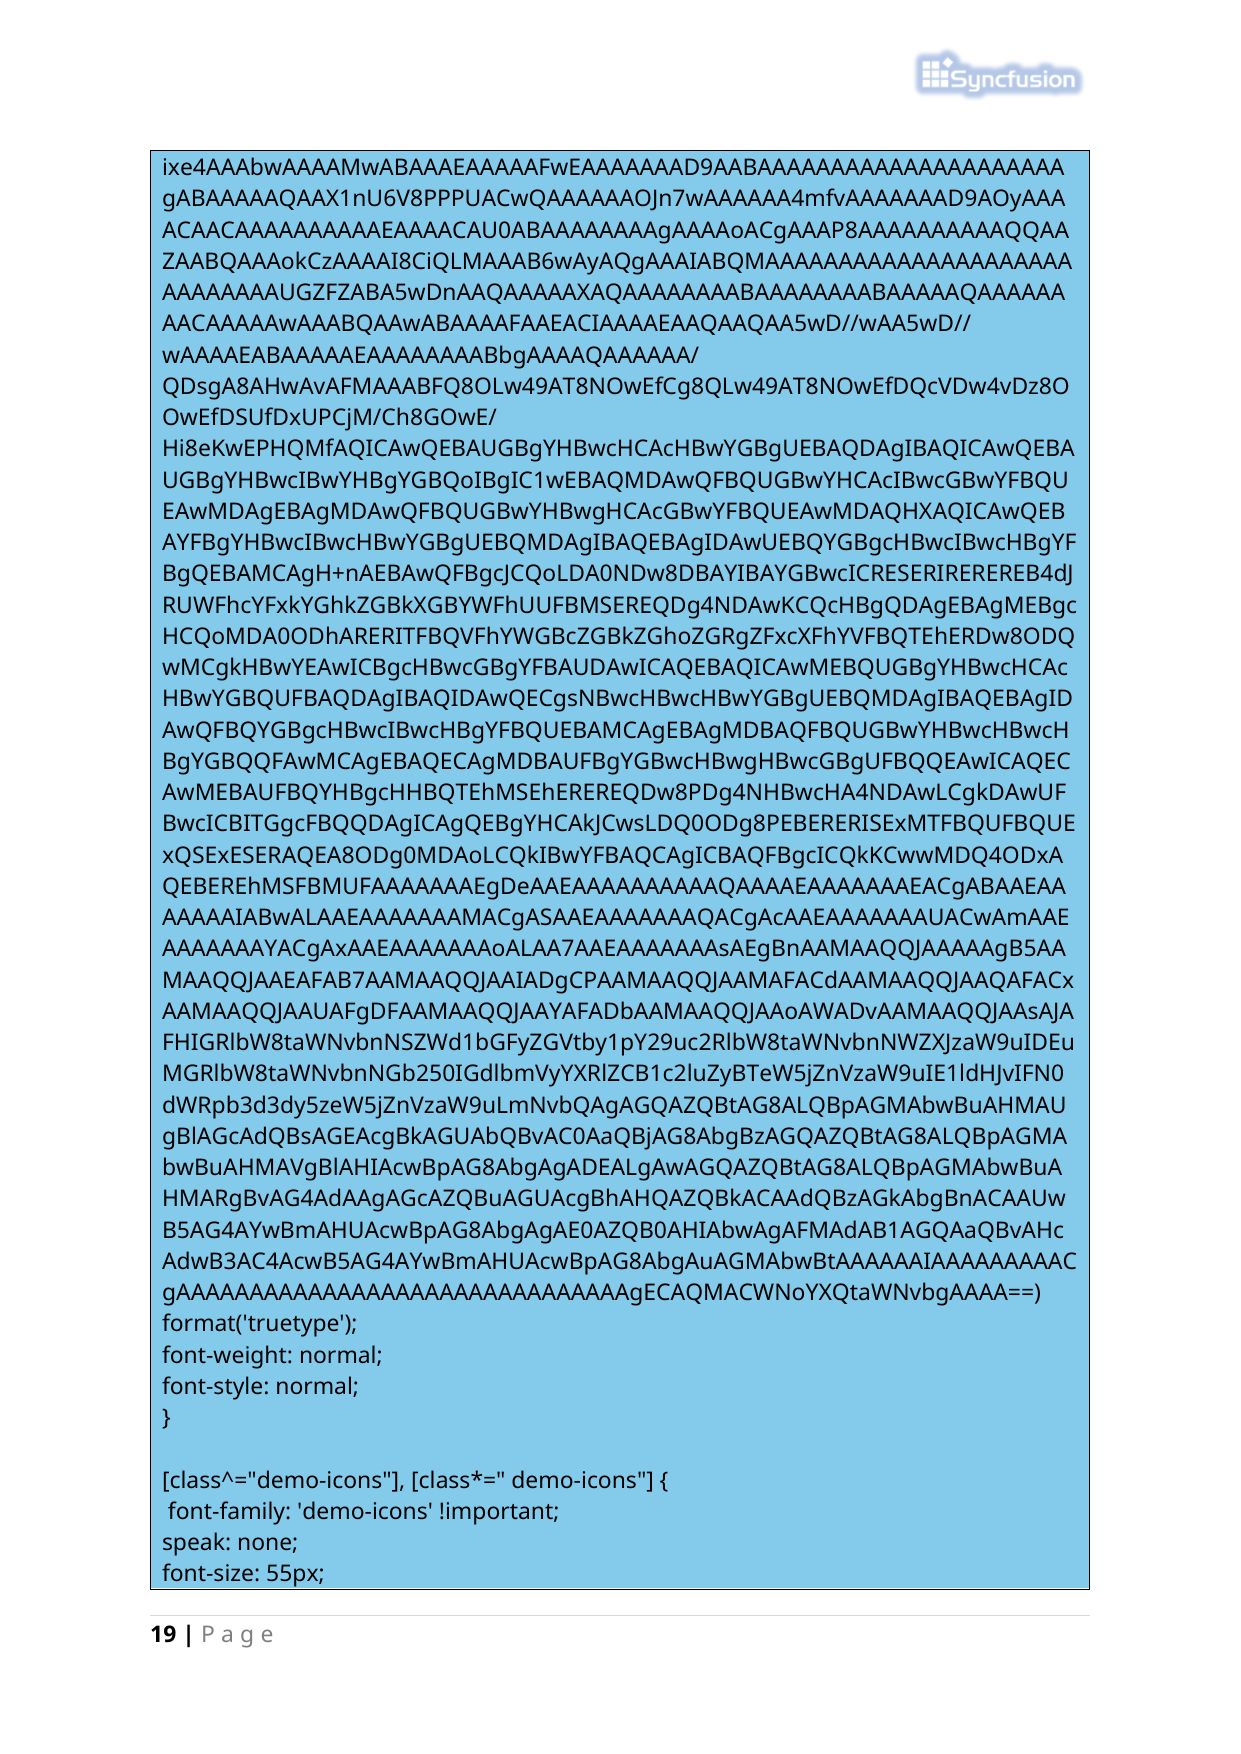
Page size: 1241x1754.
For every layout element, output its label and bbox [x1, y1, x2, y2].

picture [908, 43, 1087, 103]
table_header [151, 151, 1089, 1588]
